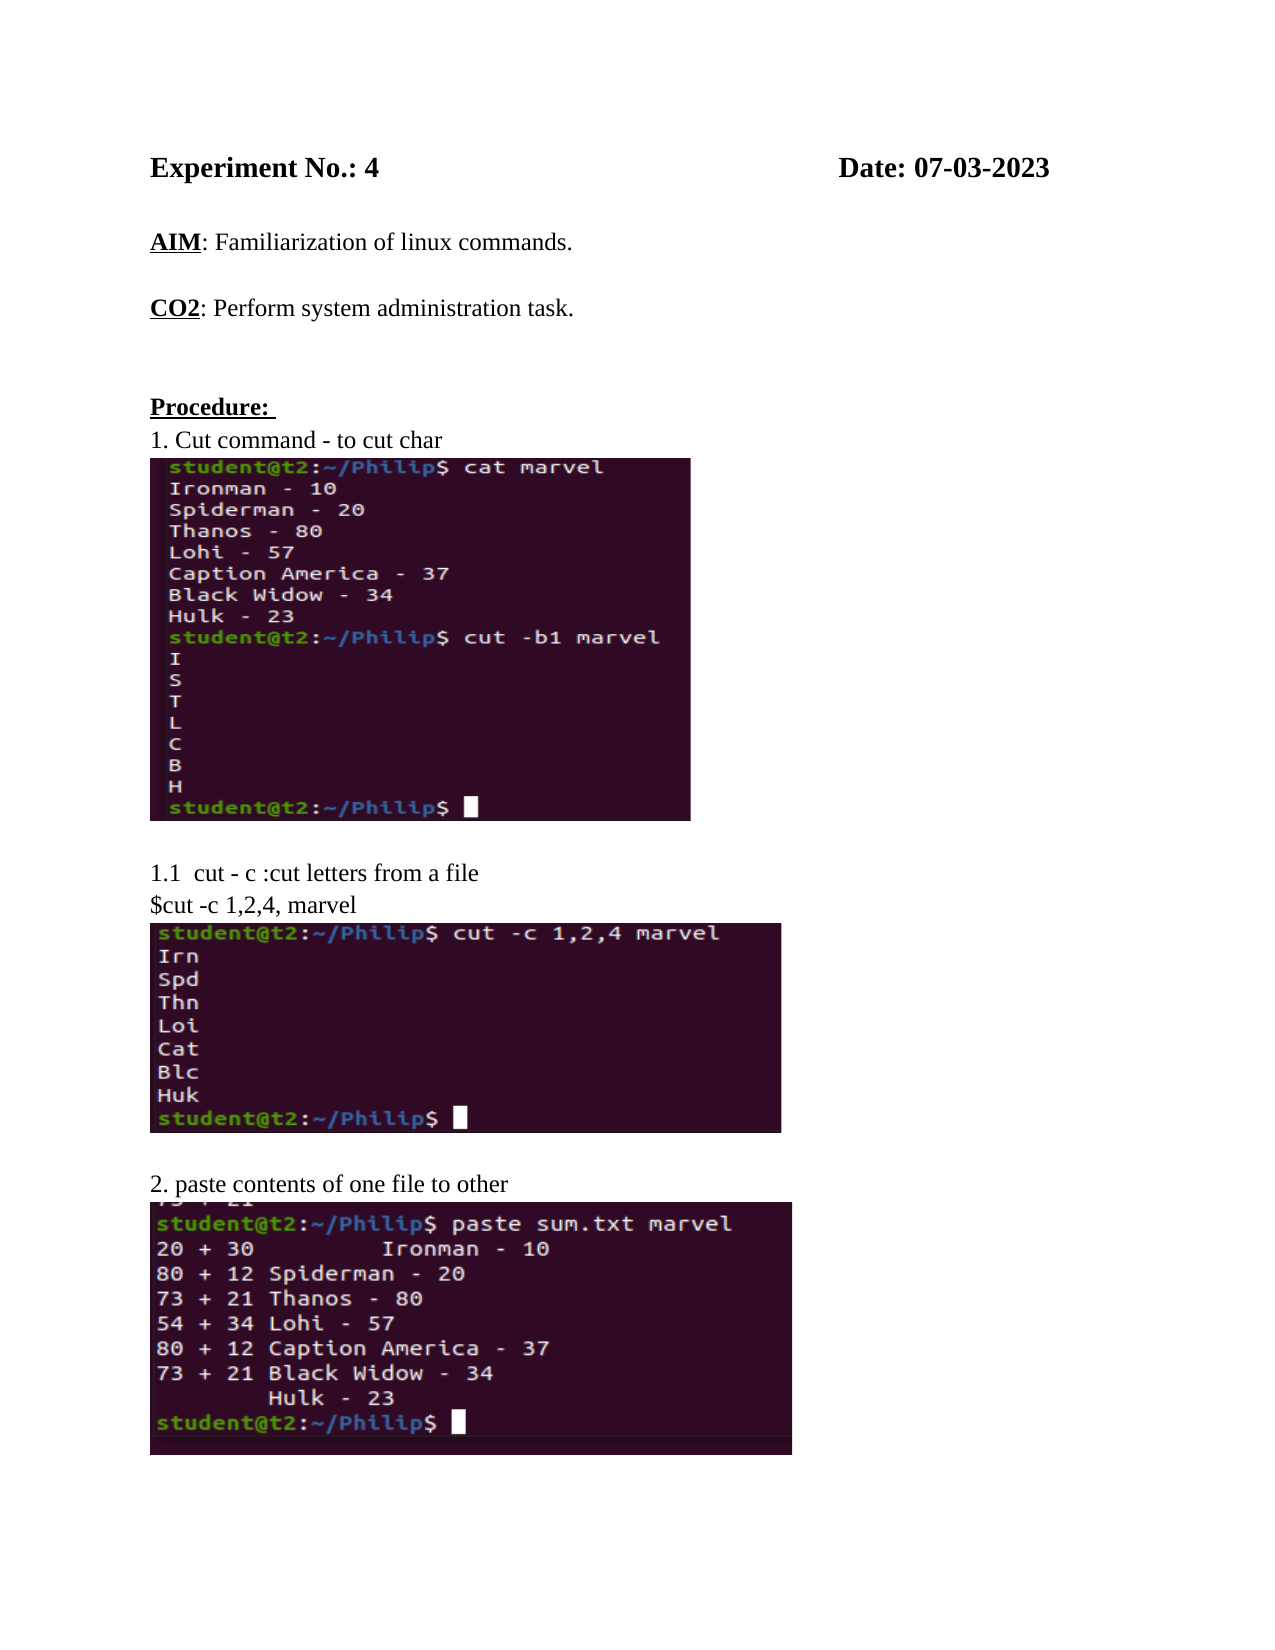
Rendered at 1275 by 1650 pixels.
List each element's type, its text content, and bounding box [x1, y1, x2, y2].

picture [150, 1202, 793, 1455]
text 1. Cut command - to cut char [150, 425, 1125, 454]
text Procedure: [150, 392, 1125, 421]
text Experiment No.: 4 Date: 07-03-2023 [150, 150, 1125, 183]
text $cut -c 1,2,4, marvel [150, 891, 1125, 919]
picture [150, 458, 691, 821]
text CO2: Perform system administration task. [150, 293, 1125, 322]
text 1.1 cut - c :cut letters from a file [150, 858, 1125, 886]
text AIM: Familiarization of linux commands. [150, 227, 1125, 256]
text 2. paste contents of one file to other [150, 1169, 1125, 1198]
picture [150, 923, 782, 1133]
